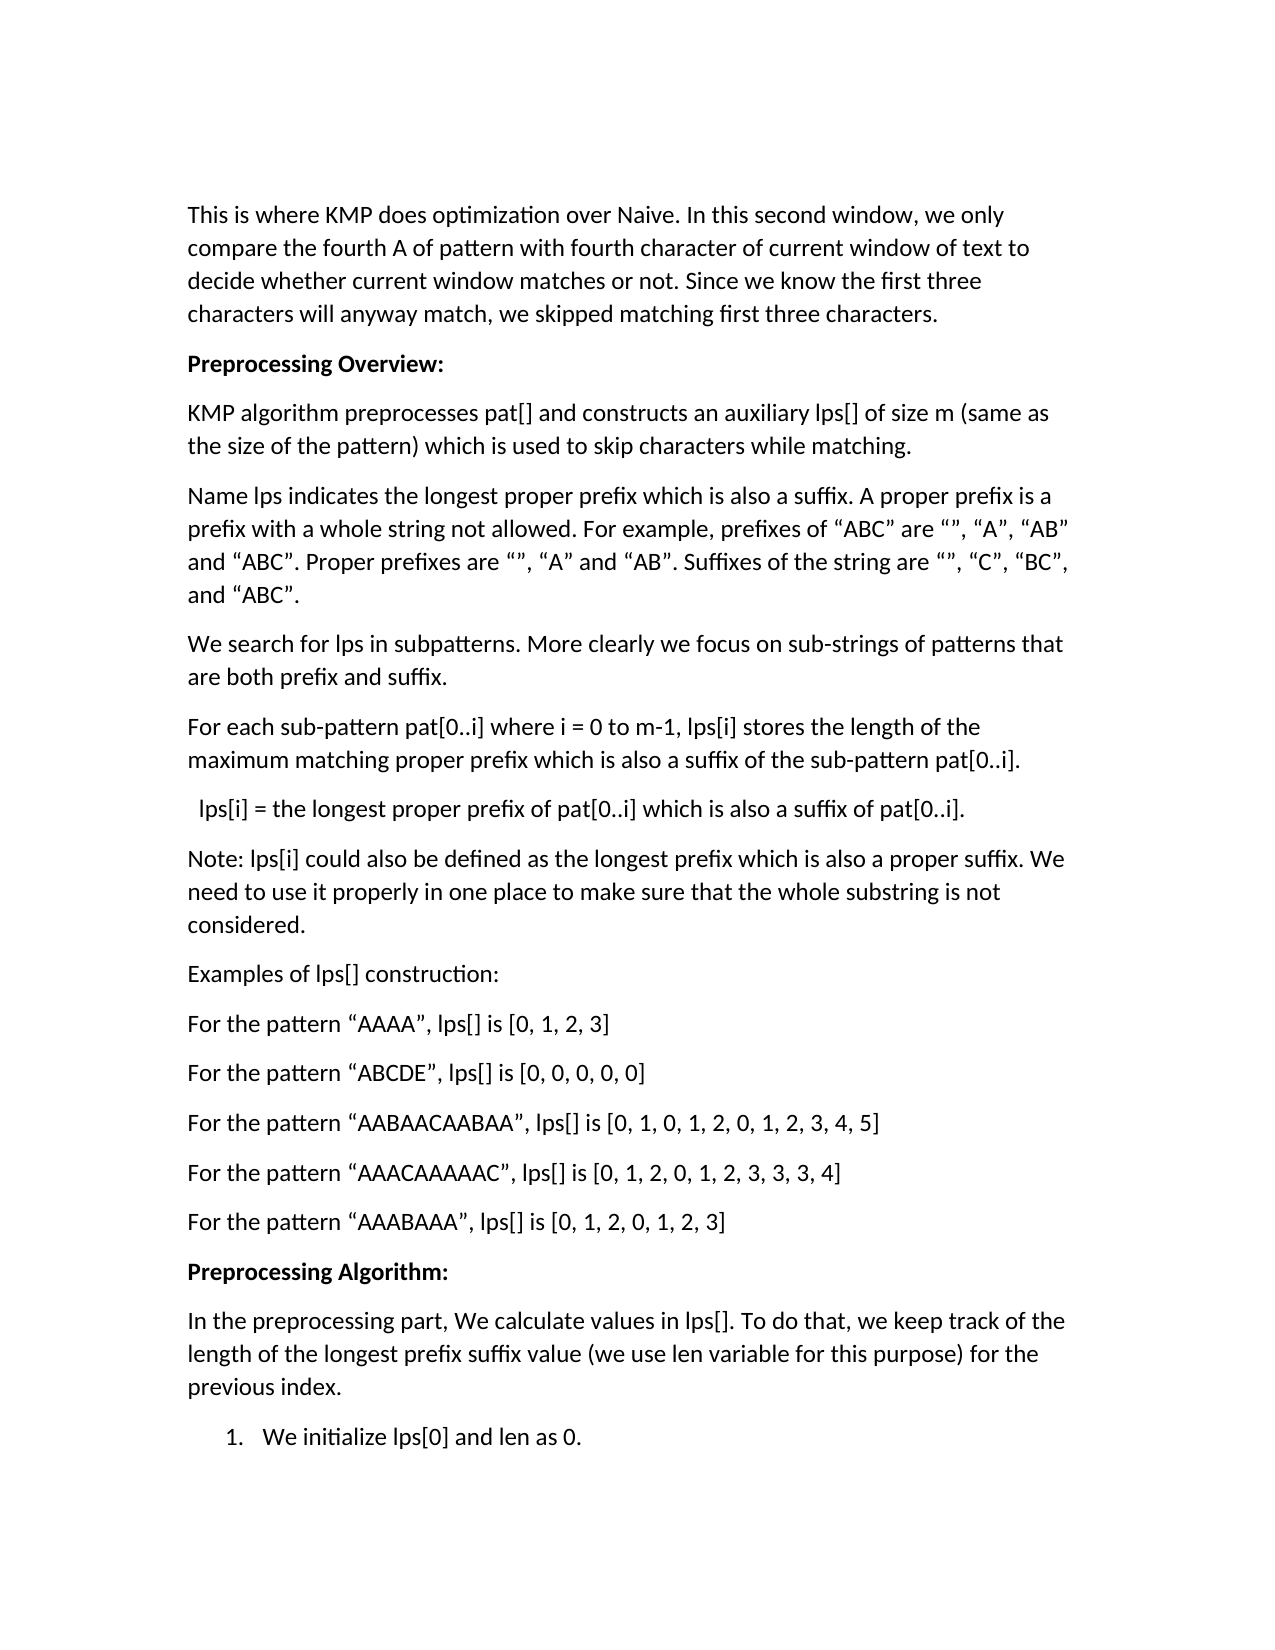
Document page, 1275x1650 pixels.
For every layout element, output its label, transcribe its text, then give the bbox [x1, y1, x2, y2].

text For the pattern “AABAACAABAA”, lps[] is [0, 1, 0, 1, 2, 0, 1, 2, 3, 4, 5] [187, 1107, 1087, 1138]
text For the pattern “AAAA”, lps[] is [0, 1, 2, 3] [187, 1008, 1087, 1038]
text Examples of lps[] construction: [187, 958, 1087, 989]
list We initialize lps[0] and len as 0. [225, 1421, 1087, 1451]
text For each sub-pattern pat[0..i] where i = 0 to m-1, lps[i] stores the length of the maximum matching proper prefix which is also a suffix of the sub-pattern pat[0..i]. [187, 711, 1087, 774]
text Preprocessing Overview: [187, 348, 1087, 378]
text For the pattern “AAABAAA”, lps[] is [0, 1, 2, 0, 1, 2, 3] [187, 1206, 1087, 1237]
text For the pattern “AAACAAAAAC”, lps[] is [0, 1, 2, 0, 1, 2, 3, 3, 3, 4] [187, 1157, 1087, 1187]
text In the preprocessing part, We calculate values in lps[]. To do that, we keep track of the length of the longest prefix suffix value (we use len variable for this purpose) for the previous index. [187, 1305, 1087, 1402]
text Note: lps[i] could also be defined as the longest prefix which is also a proper suffix. We need to use it properly in one place to make sure that the whole substring is not considered. [187, 843, 1087, 939]
text lps[i] = the longest proper prefix of pat[0..i] which is also a suffix of pat[0..i]. [187, 793, 1087, 824]
text For the pattern “ABCDE”, lps[] is [0, 0, 0, 0, 0] [187, 1057, 1087, 1088]
text Name lps indicates the longest proper prefix which is also a suffix. A proper prefix is a prefix with a whole string not allowed. For example, prefixes of “ABC” are “”, “A”, “AB” and “ABC”. Proper prefixes are “”, “A” and “AB”. Suffixes of the string are “”, “C”, “BC”, and “ABC”. [187, 480, 1087, 609]
text KMP algorithm preprocesses pat[] and constructs an auxiliary lps[] of size m (same as the size of the pattern) which is used to skip characters while matching. [187, 397, 1087, 461]
text We search for lps in subpatterns. More clearly we focus on sub-strings of patterns that are both prefix and suffix. [187, 628, 1087, 692]
text This is where KMP does optimization over Naive. In this second window, we only compare the fourth A of pattern with fourth character of current window of text to decide whether current window matches or not. Since we know the first three characters will anyway match, we skipped matching first three characters. [187, 199, 1087, 329]
text Preprocessing Algorithm: [187, 1256, 1087, 1286]
